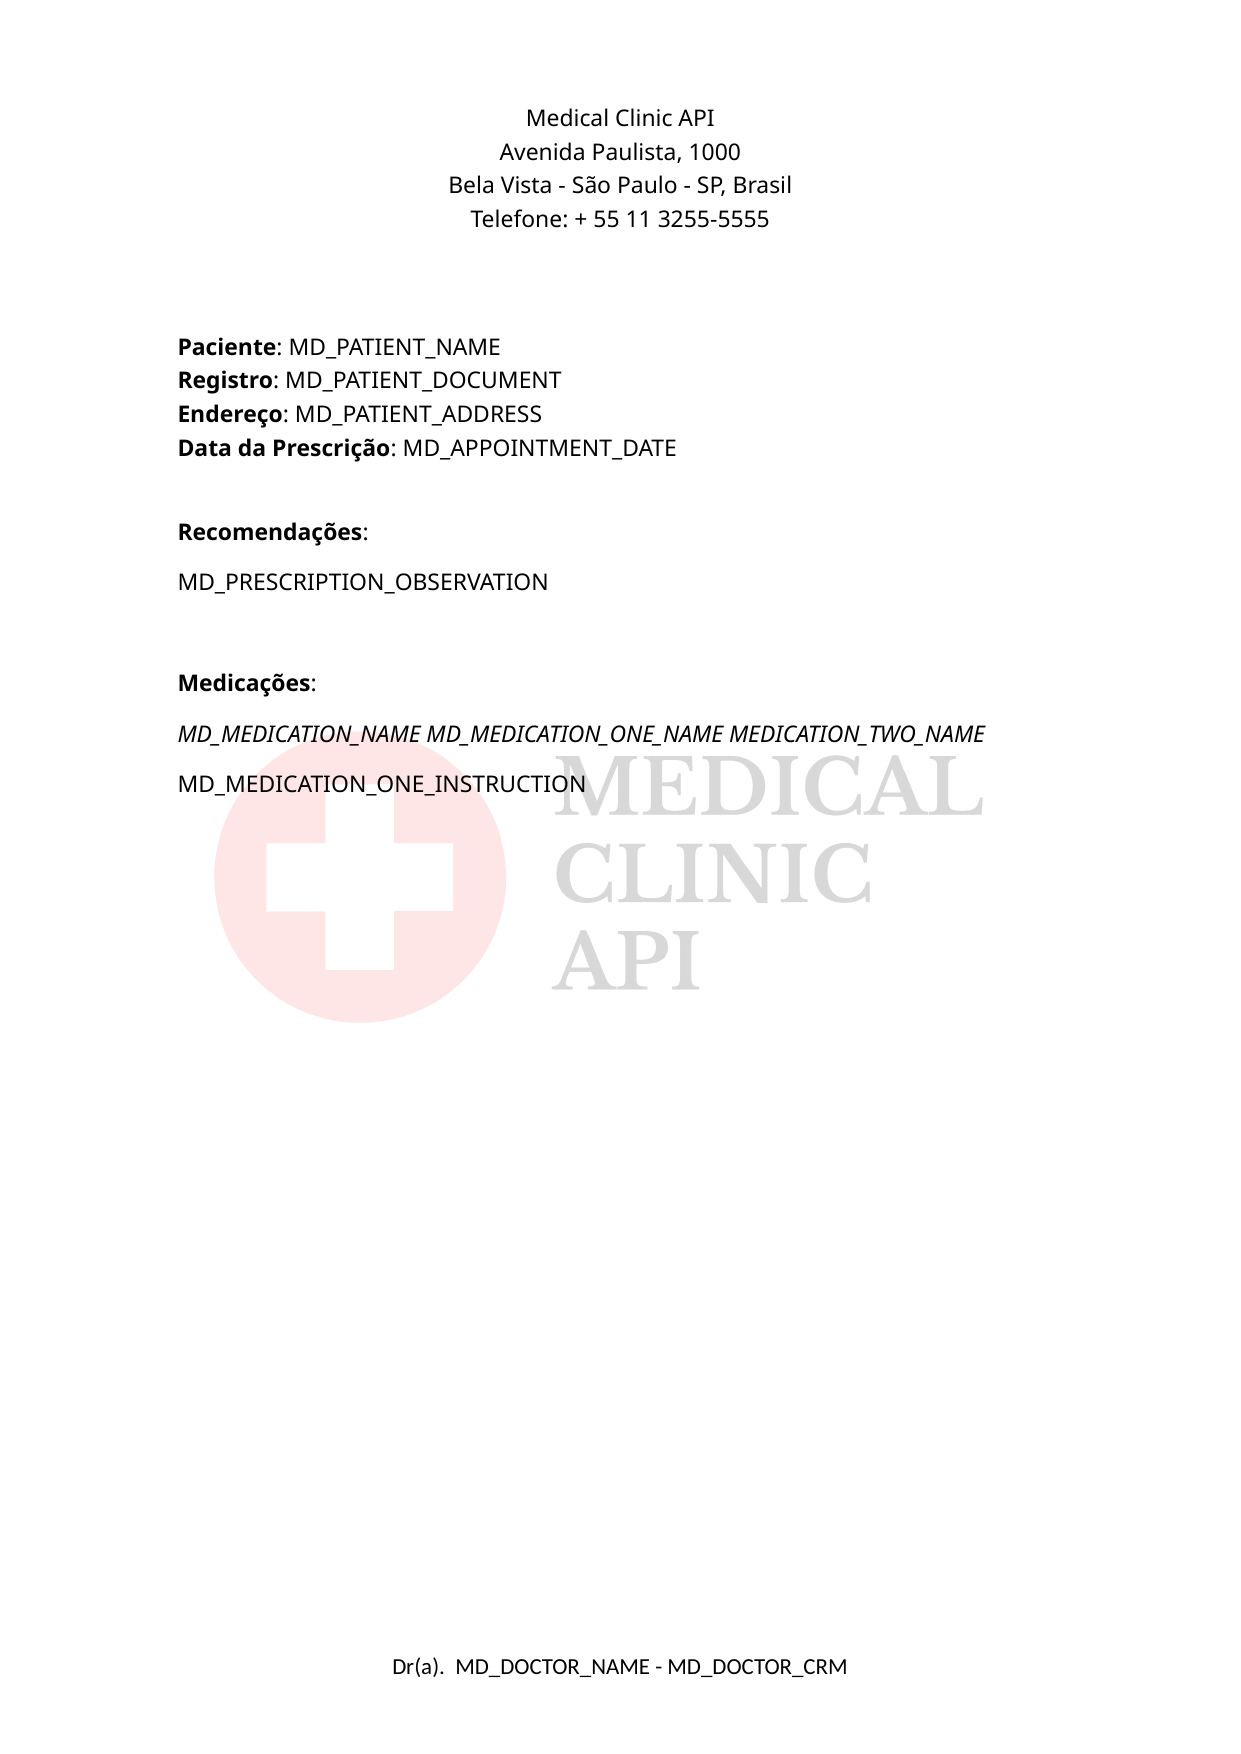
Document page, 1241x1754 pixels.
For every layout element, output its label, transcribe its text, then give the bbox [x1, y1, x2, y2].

text Paciente: MD_PATIENT_NAME [177, 331, 1063, 362]
text Medical Clinic API [177, 102, 1063, 133]
text Avenida Paulista, 1000 [177, 136, 1063, 167]
text Data da Prescrição: MD_APPOINTMENT_DATE [177, 432, 1063, 463]
text MD_MEDICATION_NAME MD_MEDICATION_ONE_NAME MEDICATION_TWO_NAME [177, 718, 1063, 749]
text Recomendações: [177, 516, 1063, 547]
text MD_PRESCRIPTION_OBSERVATION [177, 566, 1063, 598]
text MD_MEDICATION_ONE_INSTRUCTION [177, 768, 1063, 799]
text Medicações: [177, 667, 1063, 698]
text Telefone: + 55 11 3255-5555 [177, 203, 1063, 234]
text Endereço: MD_PATIENT_ADDRESS [177, 398, 1063, 429]
text Registro: MD_PATIENT_DOCUMENT [177, 364, 1063, 396]
text Bela Vista - São Paulo - SP, Brasil [177, 169, 1063, 201]
